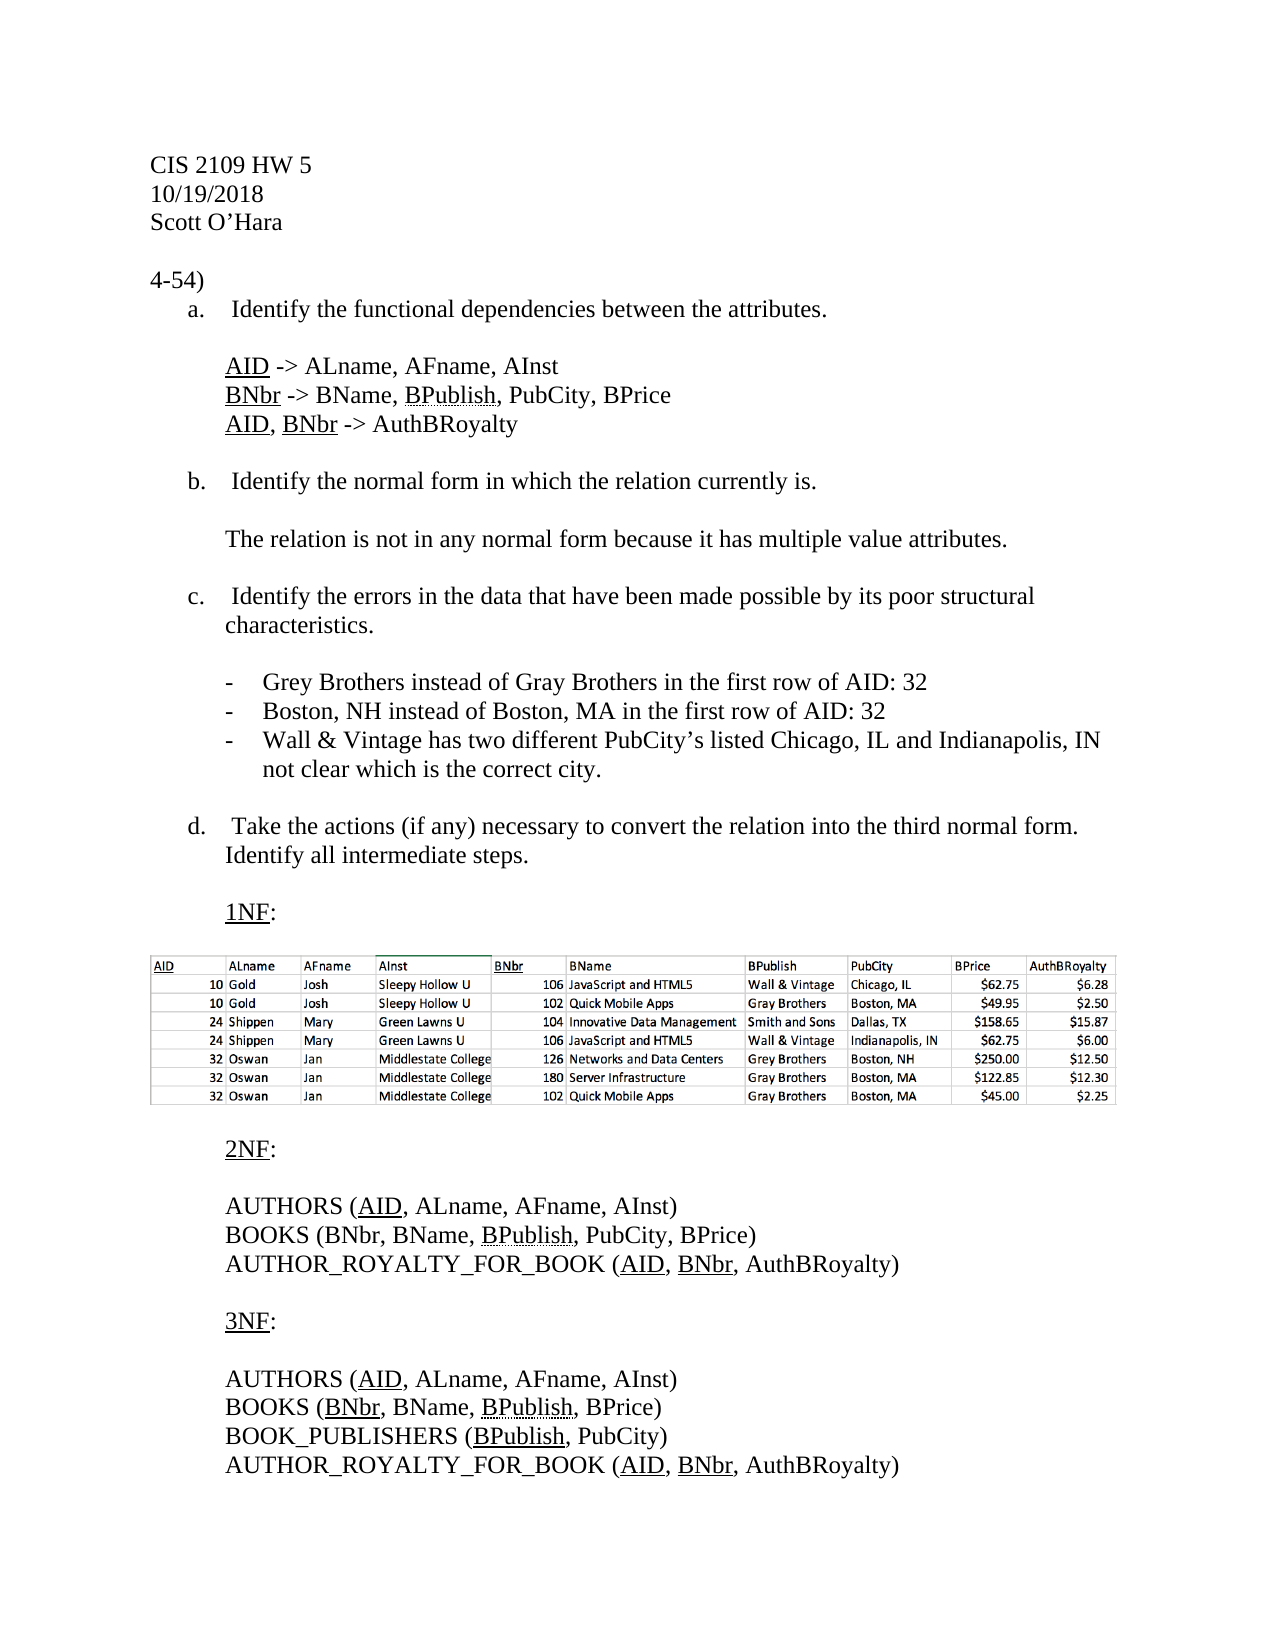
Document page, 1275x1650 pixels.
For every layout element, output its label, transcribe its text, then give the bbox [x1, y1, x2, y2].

list Boston, NH instead of Boston, MA in the first row of AID: 32 [225, 696, 1125, 725]
text BNbr -> BName, BPublish, PubCity, BPrice [150, 380, 1125, 409]
list Take the actions (if any) necessary to convert the relation into the third normal form. Identify all intermediate steps. [187, 811, 1125, 869]
list Wall & Vintage has two different PubCity’s listed Chicago, IL and Indianapolis, IN not clear which is the correct city. [225, 725, 1125, 782]
text 4-54) [150, 265, 1125, 294]
text BOOKS (BNbr, BName, BPublish, BPrice) [150, 1392, 1125, 1421]
text AUTHOR_ROYALTY_FOR_BOOK (AID, BNbr, AuthBRoyalty) [150, 1450, 1125, 1479]
picture [150, 955, 1117, 1105]
text AUTHOR_ROYALTY_FOR_BOOK (AID, BNbr, AuthBRoyalty) [150, 1249, 1125, 1277]
text AUTHORS (AID, ALname, AFname, AInst) [150, 1191, 1125, 1220]
text 2NF: [150, 1134, 1125, 1162]
text CIS 2109 HW 5 [150, 150, 1125, 179]
list Identify the functional dependencies between the attributes. [187, 294, 1125, 322]
text BOOK_PUBLISHERS (BPublish, PubCity) [150, 1421, 1125, 1450]
text The relation is not in any normal form because it has multiple value attributes. [150, 524, 1125, 552]
list Identify the errors in the data that have been made possible by its poor structural characteristics. [187, 581, 1125, 639]
text AID -> ALname, AFname, AInst [150, 351, 1125, 380]
list Grey Brothers instead of Gray Brothers in the first row of AID: 32 [225, 667, 1125, 696]
text BOOKS (BNbr, BName, BPublish, PubCity, BPrice) [150, 1220, 1125, 1249]
text 1NF: [150, 897, 1125, 926]
text Scott O’Hara [150, 207, 1125, 236]
text AID, BNbr -> AuthBRoyalty [150, 409, 1125, 437]
list Identify the normal form in which the relation currently is. [187, 466, 1125, 495]
text 3NF: [150, 1306, 1125, 1335]
text AUTHORS (AID, ALname, AFname, AInst) [150, 1364, 1125, 1392]
text 10/19/2018 [150, 179, 1125, 207]
